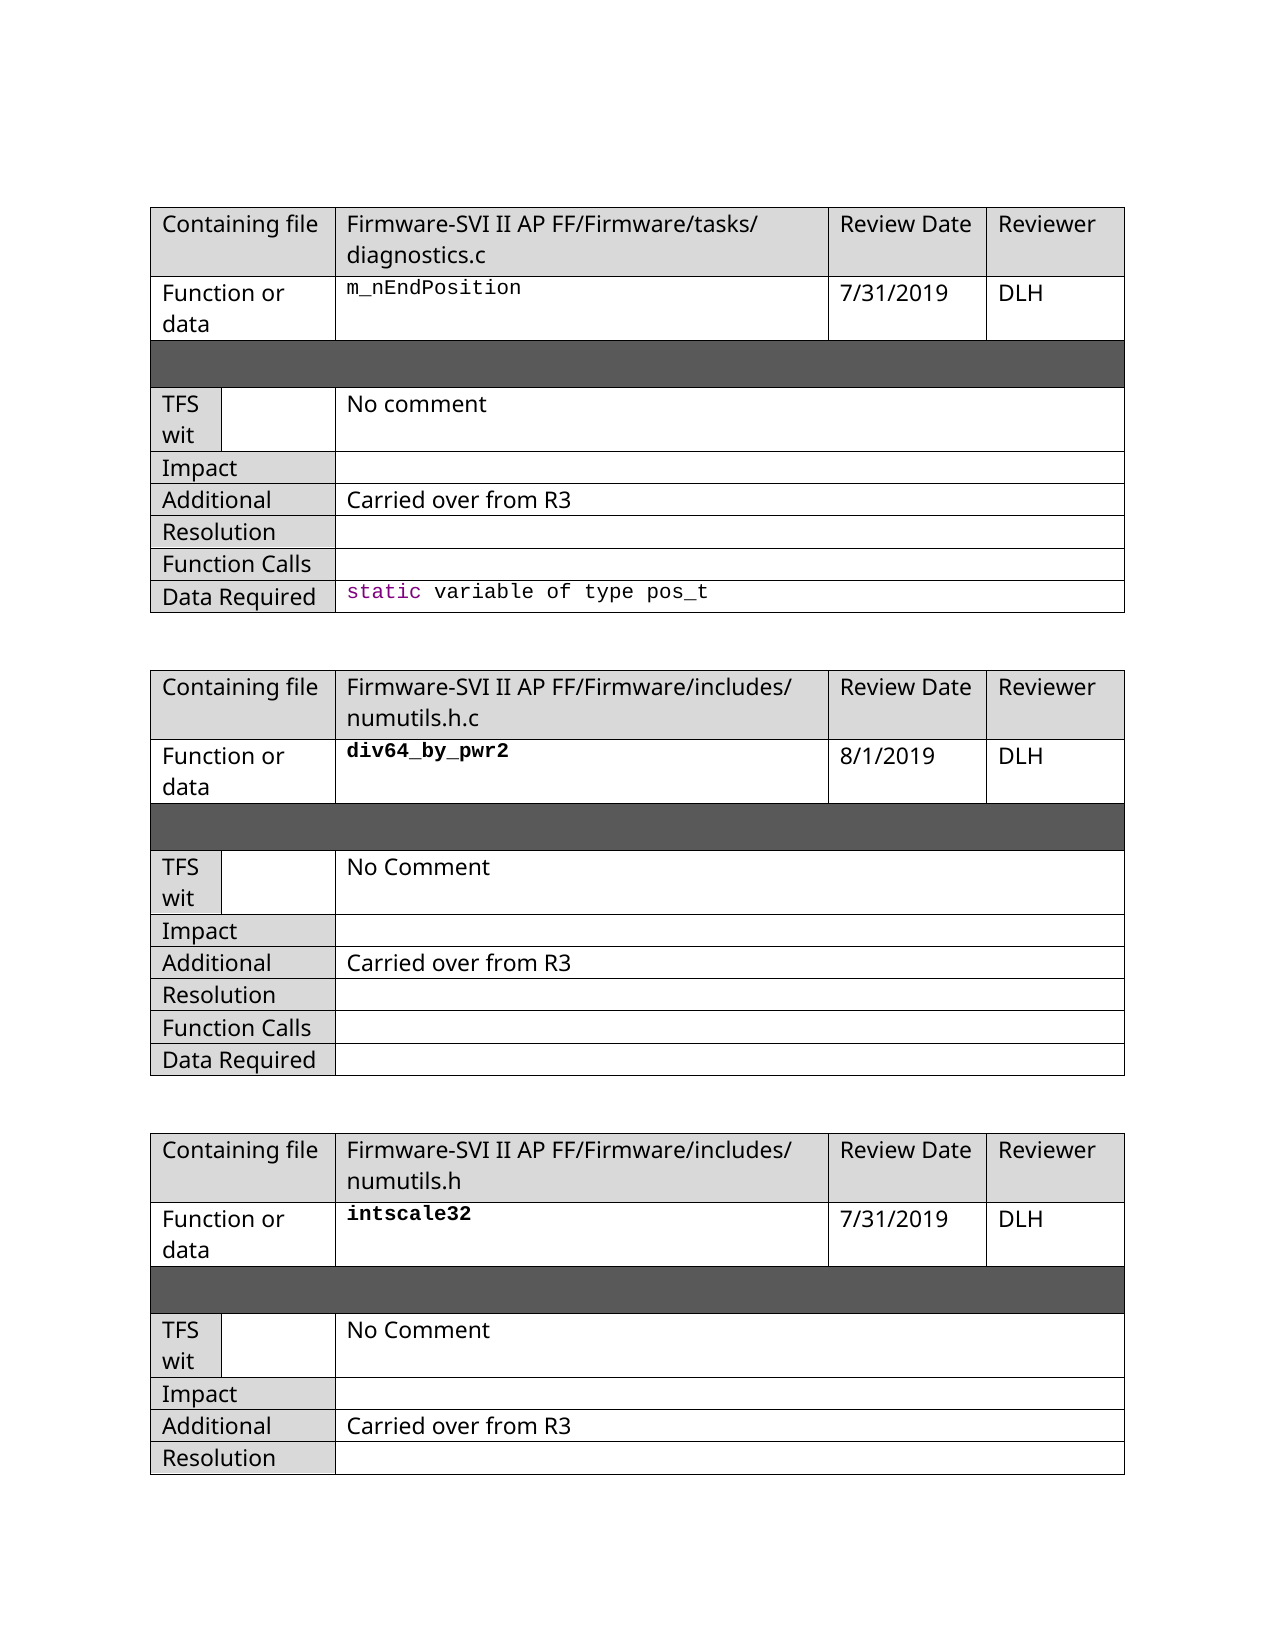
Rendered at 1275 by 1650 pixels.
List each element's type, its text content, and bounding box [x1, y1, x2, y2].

table_cell Function or data [151, 1203, 335, 1266]
table_cell Additional [151, 947, 335, 978]
table_header Review Date [829, 1134, 986, 1202]
table_cell No Comment [336, 1314, 1124, 1377]
table_cell 7/31/2019 [829, 277, 986, 339]
table_cell Carried over from R3 [336, 947, 1124, 978]
table_cell [336, 1044, 1124, 1075]
table_header Containing file [151, 671, 335, 739]
table_cell TFS wit [151, 388, 221, 451]
table_cell Data Required [151, 581, 335, 612]
table_cell [336, 516, 1124, 547]
table_cell 8/1/2019 [829, 740, 986, 803]
table_cell Function or data [151, 277, 335, 339]
table_cell m_nEndPosition [336, 277, 828, 339]
table_header Reviewer [987, 208, 1124, 276]
table_cell DLH [987, 1203, 1124, 1266]
table_cell [336, 1011, 1124, 1043]
table_cell Carried over from R3 [336, 484, 1124, 515]
table_cell static variable of type pos_t [336, 581, 1124, 612]
table_cell 7/31/2019 [829, 1203, 986, 1266]
table_cell [151, 1267, 1124, 1313]
table_cell Data Required [151, 1044, 335, 1075]
table_cell Carried over from R3 [336, 1410, 1124, 1441]
table_header Firmware-SVI II AP FF/Firmware/includes/ numutils.h.c [336, 671, 828, 739]
table_cell Function Calls [151, 1011, 335, 1043]
table_cell [336, 1442, 1124, 1473]
table_cell Resolution [151, 1442, 335, 1473]
table_cell Impact [151, 1378, 335, 1409]
table_cell [336, 915, 1124, 946]
table_cell [336, 452, 1124, 483]
table_cell div64_by_pwr2 [336, 740, 828, 803]
table_cell DLH [987, 277, 1124, 339]
table_cell intscale32 [336, 1203, 828, 1266]
table_cell [151, 341, 1124, 387]
table_cell [336, 979, 1124, 1010]
table_header Review Date [829, 671, 986, 739]
table_header Firmware-SVI II AP FF/Firmware/includes/ numutils.h [336, 1134, 828, 1202]
table_cell Impact [151, 452, 335, 483]
table_cell Additional [151, 484, 335, 515]
table_header Reviewer [987, 671, 1124, 739]
table_header Firmware-SVI II AP FF/Firmware/tasks/ diagnostics.c [336, 208, 828, 276]
table_cell Resolution [151, 979, 335, 1010]
table_cell Impact [151, 915, 335, 946]
table_cell TFS wit [151, 1314, 221, 1377]
table_cell No Comment [336, 851, 1124, 913]
table_header Containing file [151, 208, 335, 276]
table_header Reviewer [987, 1134, 1124, 1202]
table_cell Additional [151, 1410, 335, 1441]
table_cell [336, 1378, 1124, 1409]
table_header Containing file [151, 1134, 335, 1202]
table_cell [222, 1314, 335, 1377]
table_cell [151, 804, 1124, 850]
table_cell DLH [987, 740, 1124, 803]
table_cell No comment [336, 388, 1124, 451]
table_cell Resolution [151, 516, 335, 547]
table_header Review Date [829, 208, 986, 276]
table_cell TFS wit [151, 851, 221, 913]
table_cell [336, 549, 1124, 580]
table_cell [222, 851, 335, 913]
table_cell Function Calls [151, 549, 335, 580]
table_cell [222, 388, 335, 451]
table_cell Function or data [151, 740, 335, 803]
